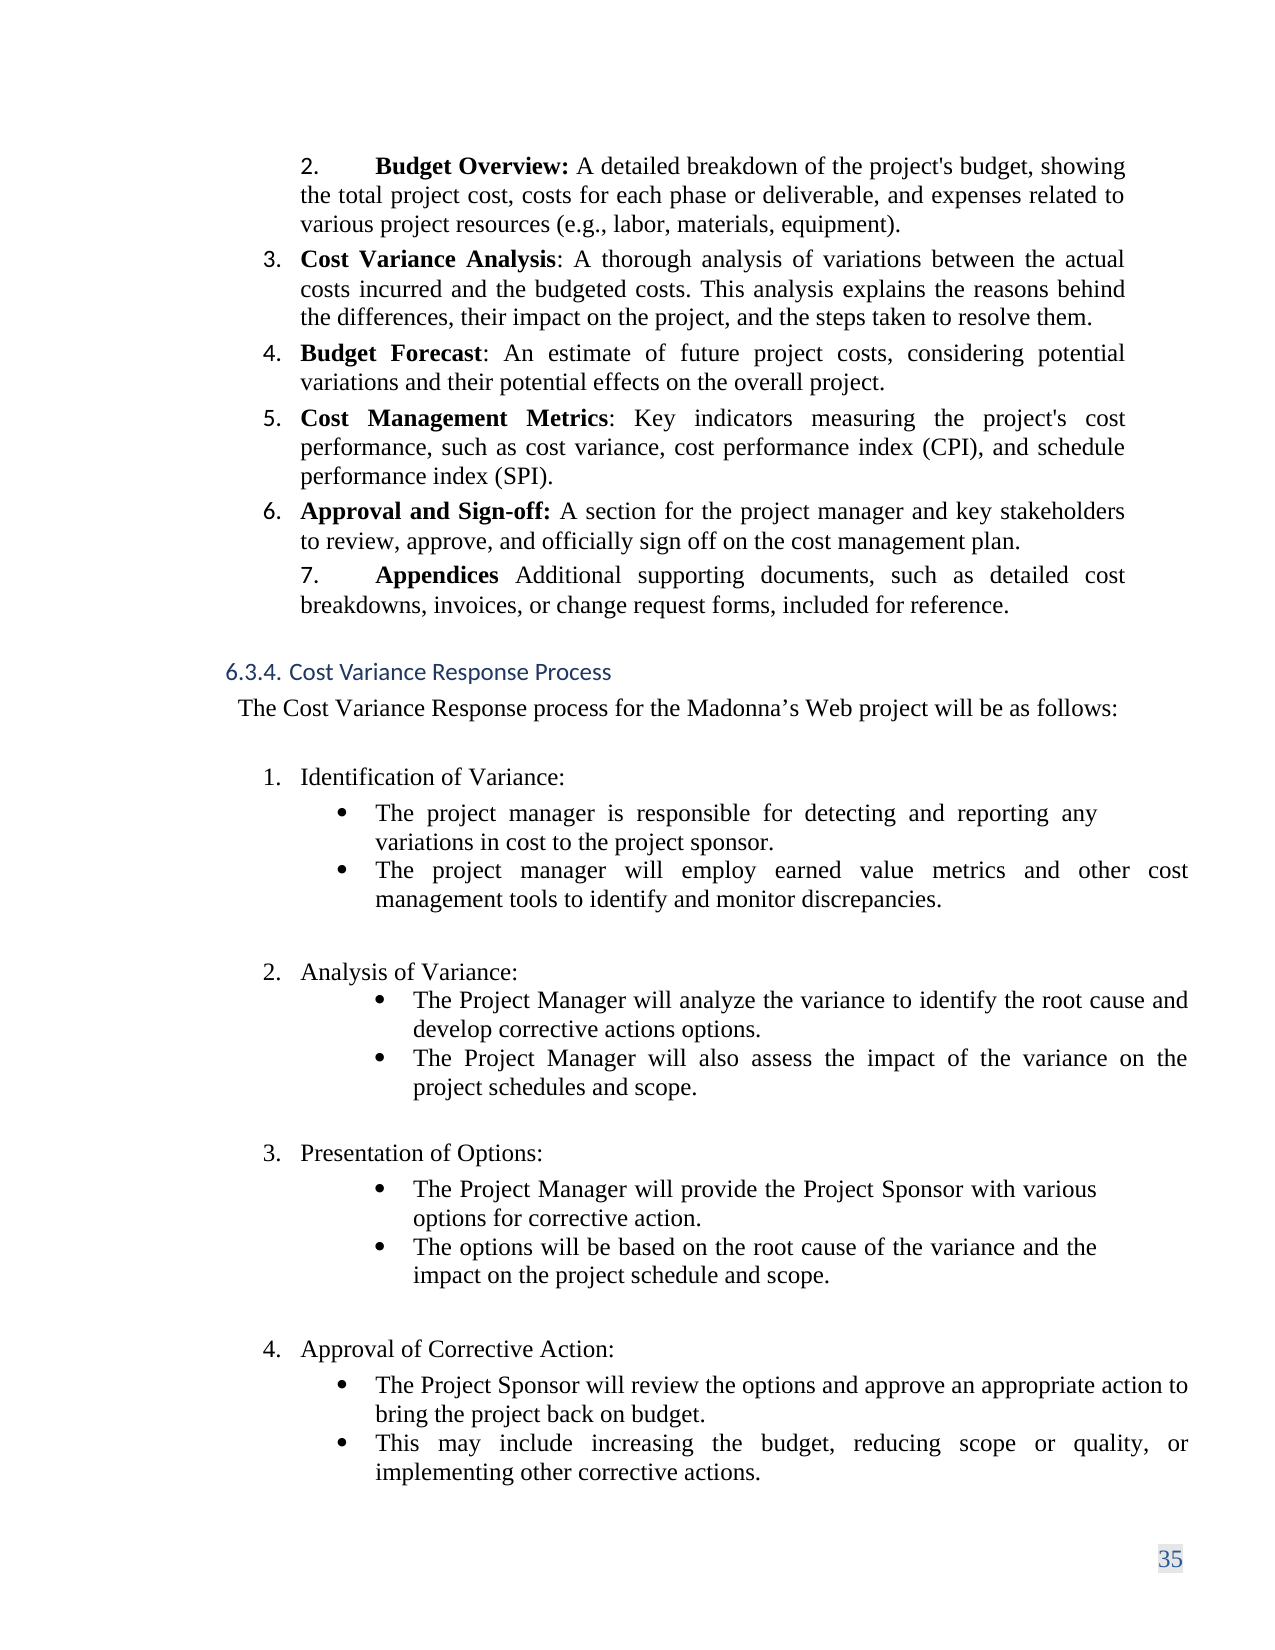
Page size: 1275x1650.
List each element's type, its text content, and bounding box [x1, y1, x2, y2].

list The Project Sponsor will review the options and approve an appropriate action to bring the project back on budget. [338, 1370, 1189, 1428]
list Presentation of Options: [263, 1138, 1098, 1167]
list Cost Variance Analysis: A thorough analysis of variations between the actual costs incurred and the budgeted costs. This analysis explains the reasons behind the differences, their impact on the project, and the steps taken to resolve them. [263, 243, 1126, 331]
list The options will be based on the root cause of the variance and the impact on the project schedule and scope. [375, 1232, 1098, 1289]
list Appendices Additional supporting documents, such as detailed cost breakdowns, invoices, or change request forms, included for reference. [300, 560, 1126, 619]
list Cost Management Metrics: Key indicators measuring the project's cost performance, such as cost variance, cost performance index (CPI), and schedule performance index (SPI). [263, 402, 1126, 490]
list The project manager is responsible for detecting and reporting any variations in cost to the project sponsor. [338, 798, 1098, 855]
list The Project Manager will analyze the variance to identify the root cause and develop corrective actions options. [375, 986, 1189, 1043]
list Analysis of Variance: [263, 957, 1098, 986]
subtitle 6.3.4. Cost Variance Response Process [225, 656, 1189, 686]
list Identification of Variance: [263, 762, 1098, 790]
list Budget Overview: A detailed breakdown of the project's budget, showing the total project cost, costs for each phase or deliverable, and expenses related to various project resources (e.g., labor, materials, equipment). [300, 150, 1126, 238]
list Approval and Sign-off: A section for the project manager and key stakeholders to review, approve, and officially sign off on the cost management plan. [263, 495, 1126, 554]
text The Cost Variance Response process for the Madonna’s Web project will be as follows: [150, 693, 1189, 722]
list This may include increasing the budget, reducing scope or quality, or implementing other corrective actions. [338, 1428, 1189, 1485]
list Approval of Corrective Action: [263, 1334, 1098, 1363]
list The project manager will employ earned value metrics and other cost management tools to identify and monitor discrepancies. [338, 855, 1189, 913]
list The Project Manager will provide the Project Sponsor with various options for corrective action. [375, 1174, 1098, 1232]
list The Project Manager will also assess the impact of the variance on the project schedules and scope. [375, 1043, 1189, 1101]
list Budget Forecast: An estimate of future project costs, considering potential variations and their potential effects on the overall project. [263, 337, 1126, 396]
